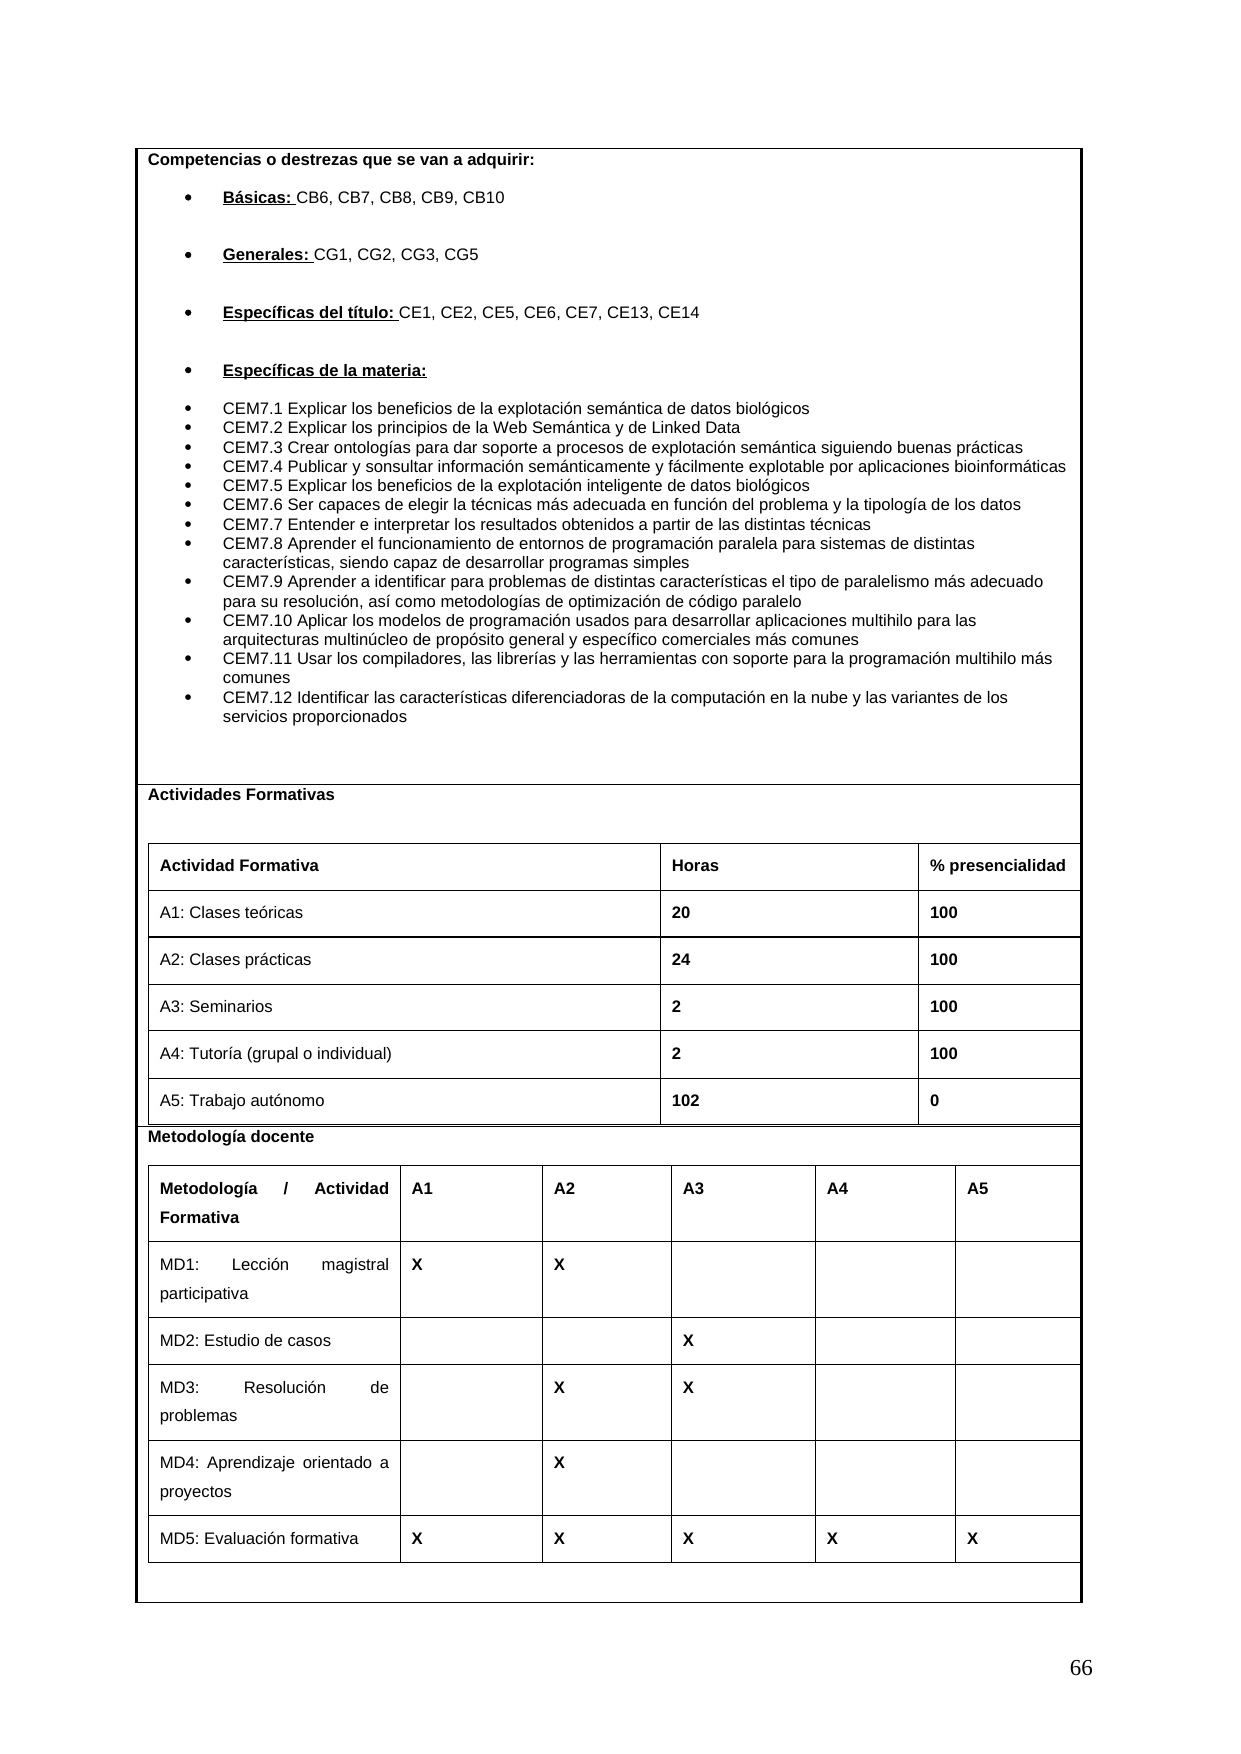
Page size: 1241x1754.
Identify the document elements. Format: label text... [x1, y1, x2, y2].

table_cell Actividades Formativas [138, 785, 1080, 1126]
table_cell Competencias o destrezas que se van a adquirir: Básicas: CB6, CB7, CB8, CB9, CB10 Generales: CG1, CG2, CG3, CG5 Específicas del título: CE1, CE2, CE5, CE6, CE7, CE13, CE14 Específicas de la materia: CEM7.1 Explicar los beneficios de la explotación semántica de datos biológicos CEM7.2 Explicar los principios de la Web Semántica y de Linked Data CEM7.3 Crear ontologías para dar soporte a procesos de explotación semántica siguiendo buenas prácticas CEM7.4 Publicar y sonsultar información semánticamente y fácilmente explotable por aplicaciones bioinformáticas CEM7.5 Explicar los beneficios de la explotación inteligente de datos biológicos CEM7.6 Ser capaces de elegir la técnicas más adecuada en función del problema y la tipología de los datos CEM7.7 Entender e interpretar los resultados obtenidos a partir de las distintas técnicas CEM7.8 Aprender el funcionamiento de entornos de programación paralela para sistemas de distintas características, siendo capaz de desarrollar programas simples CEM7.9 Aprender a identificar para problemas de distintas características el tipo de paralelismo más adecuado para su resolución, así como metodologías de optimización de código paralelo CEM7.10 Aplicar los modelos de programación usados para desarrollar aplicaciones multihilo para las arquitecturas multinúcleo de propósito general y específico comerciales más comunes CEM7.11 Usar los compiladores, las librerías y las herramientas con soporte para la programación multihilo más comunes CEM7.12 Identificar las características diferenciadoras de la computación en la nube y las variantes de los servicios proporcionados [138, 149, 1080, 783]
table_cell Metodología docente [138, 1127, 1080, 1602]
